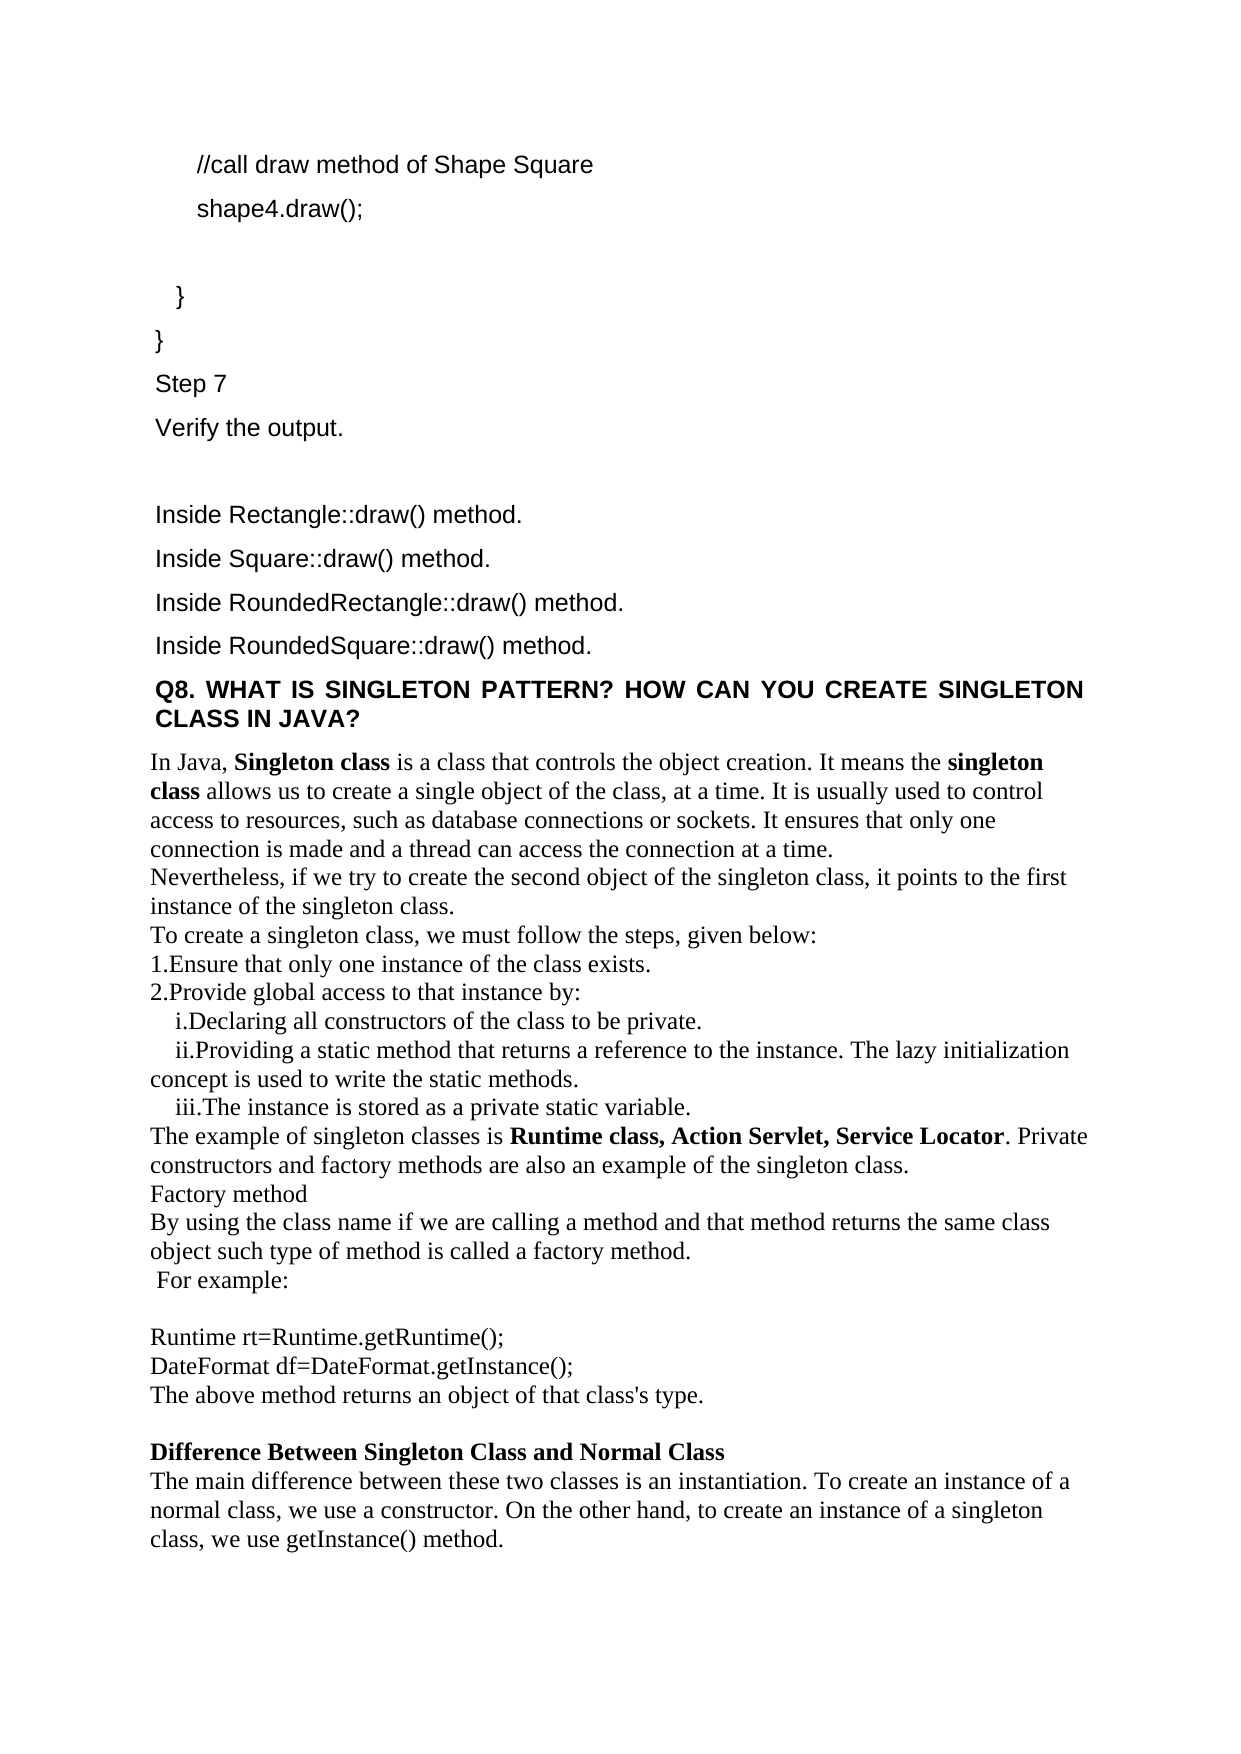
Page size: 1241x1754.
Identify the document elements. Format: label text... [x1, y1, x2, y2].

text i.Declaring all constructors of the class to be private. [150, 1006, 1090, 1035]
text shape4.draw(); [155, 194, 1085, 222]
text ii.Providing a static method that returns a reference to the instance. The lazy initialization concept is used to write the static methods. [150, 1035, 1090, 1092]
text Inside RoundedSquare::draw() method. [155, 631, 1085, 660]
text The above method returns an object of that class's type. [150, 1380, 1090, 1409]
text To create a singleton class, we must follow the steps, given below: [150, 920, 1090, 949]
text Factory method [150, 1179, 1090, 1207]
text Inside Square::draw() method. [155, 544, 1085, 572]
text Difference Between Singleton Class and Normal Class [150, 1437, 1090, 1466]
text By using the class name if we are calling a method and that method returns the same class object such type of method is called a factory method. [150, 1207, 1090, 1265]
text Runtime rt=Runtime.getRuntime(); [150, 1322, 1090, 1351]
text 1.Ensure that only one instance of the class exists. [150, 949, 1090, 977]
text Step 7 [155, 369, 1085, 397]
text Inside Rectangle::draw() method. [155, 500, 1085, 529]
text } [155, 325, 1085, 354]
text The main difference between these two classes is an instantiation. To create an instance of a normal class, we use a constructor. On the other hand, to create an instance of a singleton class, we use getInstance() method. [150, 1466, 1090, 1552]
text } [155, 281, 1085, 310]
text Nevertheless, if we try to create the second object of the singleton class, it points to the first instance of the singleton class. [150, 862, 1090, 920]
text In Java, Singleton class is a class that controls the object creation. It means the singleton class allows us to create a single object of the class, at a time. It is usually used to control access to resources, such as database connections or sockets. It ensures that only one connection is made and a thread can access the connection at a time. [150, 747, 1090, 862]
text Inside RoundedRectangle::draw() method. [155, 587, 1085, 616]
text For example: [150, 1265, 1090, 1294]
text DateFormat df=DateFormat.getInstance(); [150, 1351, 1090, 1380]
text The example of singleton classes is Runtime class, Action Servlet, Service Locator. Private constructors and factory methods are also an example of the singleton class. [150, 1121, 1090, 1179]
text //call draw method of Shape Square [155, 150, 1085, 179]
text 2.Provide global access to that instance by: [150, 977, 1090, 1006]
text Q8. WHAT IS SINGLETON PATTERN? HOW CAN YOU CREATE SINGLETON CLASS IN JAVA? [155, 675, 1085, 732]
text iii.The instance is stored as a private static variable. [150, 1092, 1090, 1121]
text Verify the output. [155, 412, 1085, 441]
